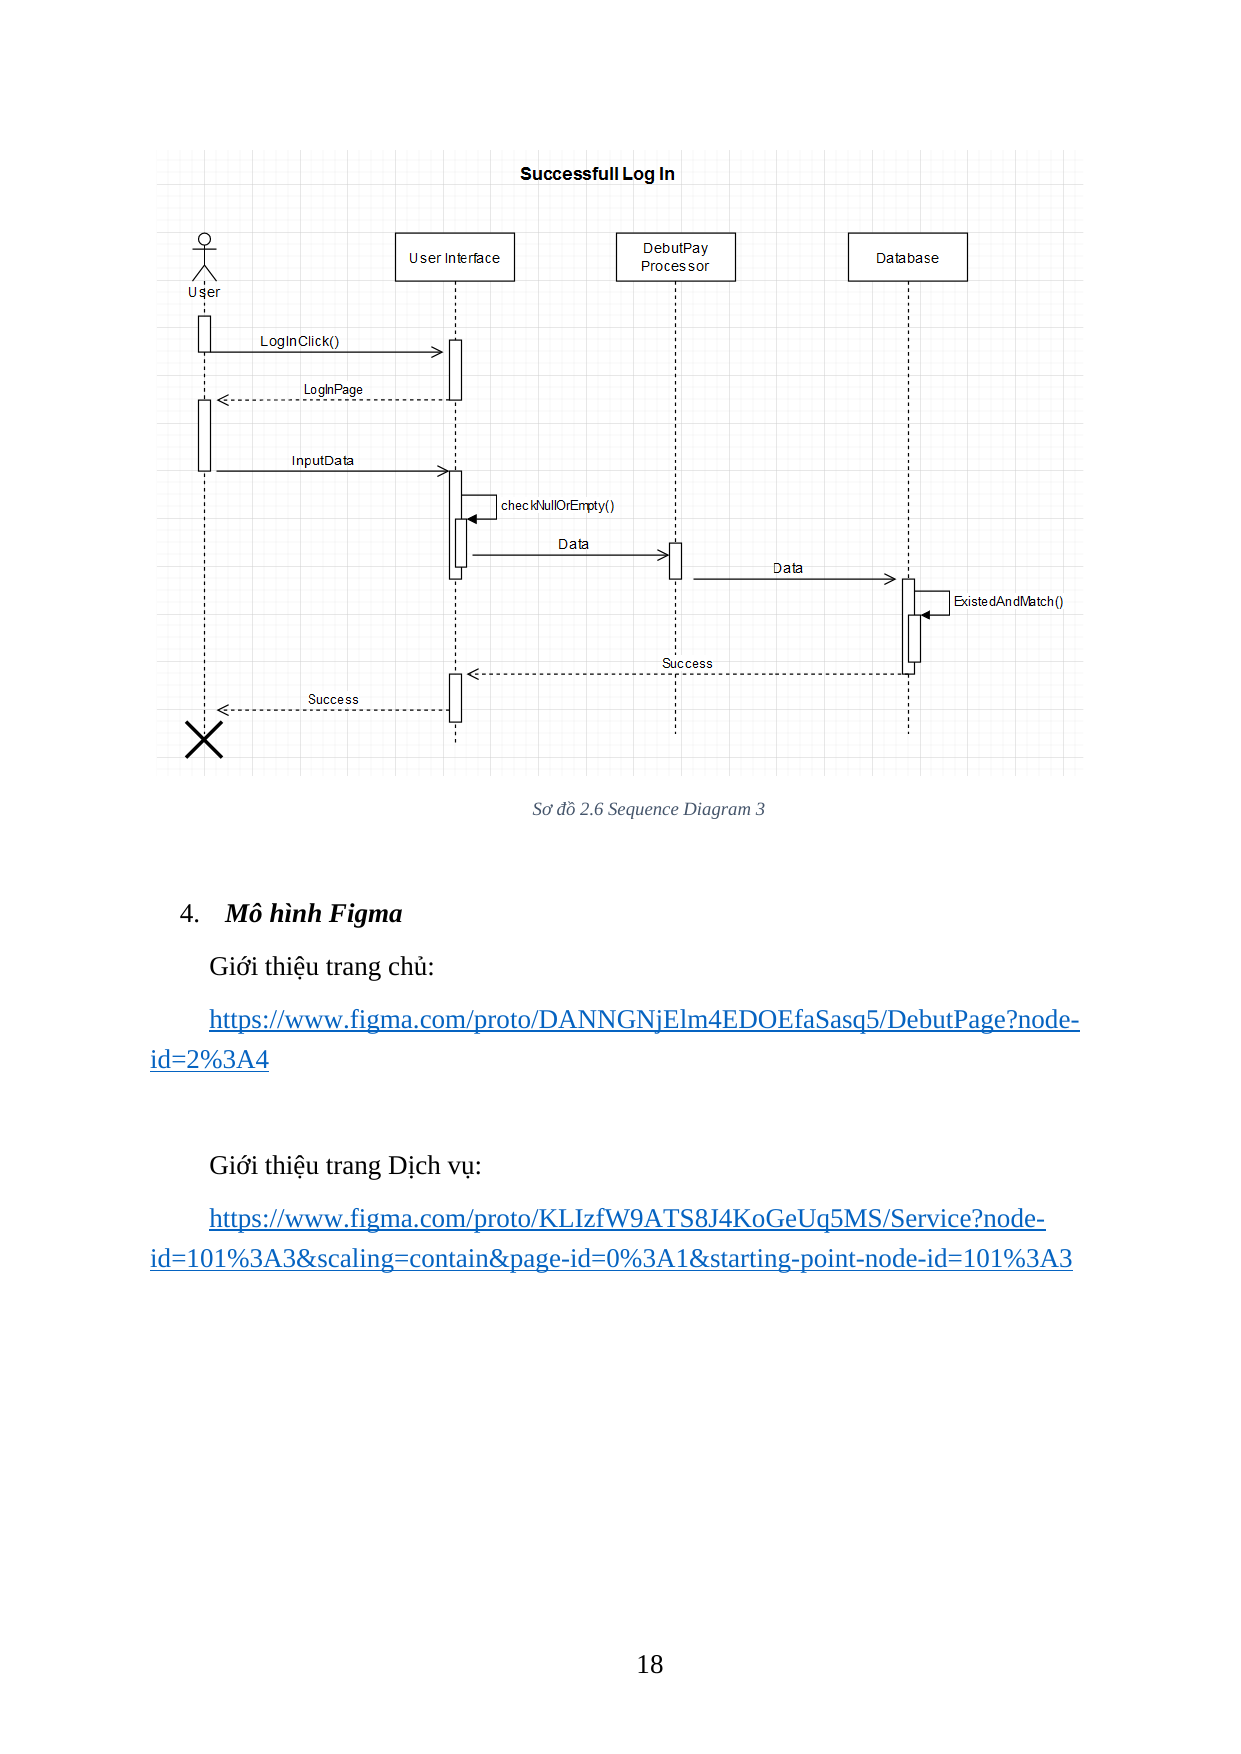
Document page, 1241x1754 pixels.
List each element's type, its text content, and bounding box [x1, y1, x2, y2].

text Sơ đồ 2.6 Sequence Diagram 3 [150, 798, 1090, 819]
subtitle Mô hình Figma [150, 897, 1090, 928]
text https://www.figma.com/proto/DANNGNjElm4EDOEfaSasq5/DebutPage?node-id=2%3A4 [150, 1003, 1090, 1074]
text Giới thiệu trang chủ: [150, 950, 1090, 981]
picture [156, 150, 1084, 776]
text Giới thiệu trang Dịch vụ: [150, 1149, 1090, 1180]
text https://www.figma.com/proto/KLIzfW9ATS8J4KoGeUq5MS/Service?node-id=101%3A3&scaling=contain&page-id=0%3A1&starting-point-node-id=101%3A3 [150, 1202, 1090, 1274]
